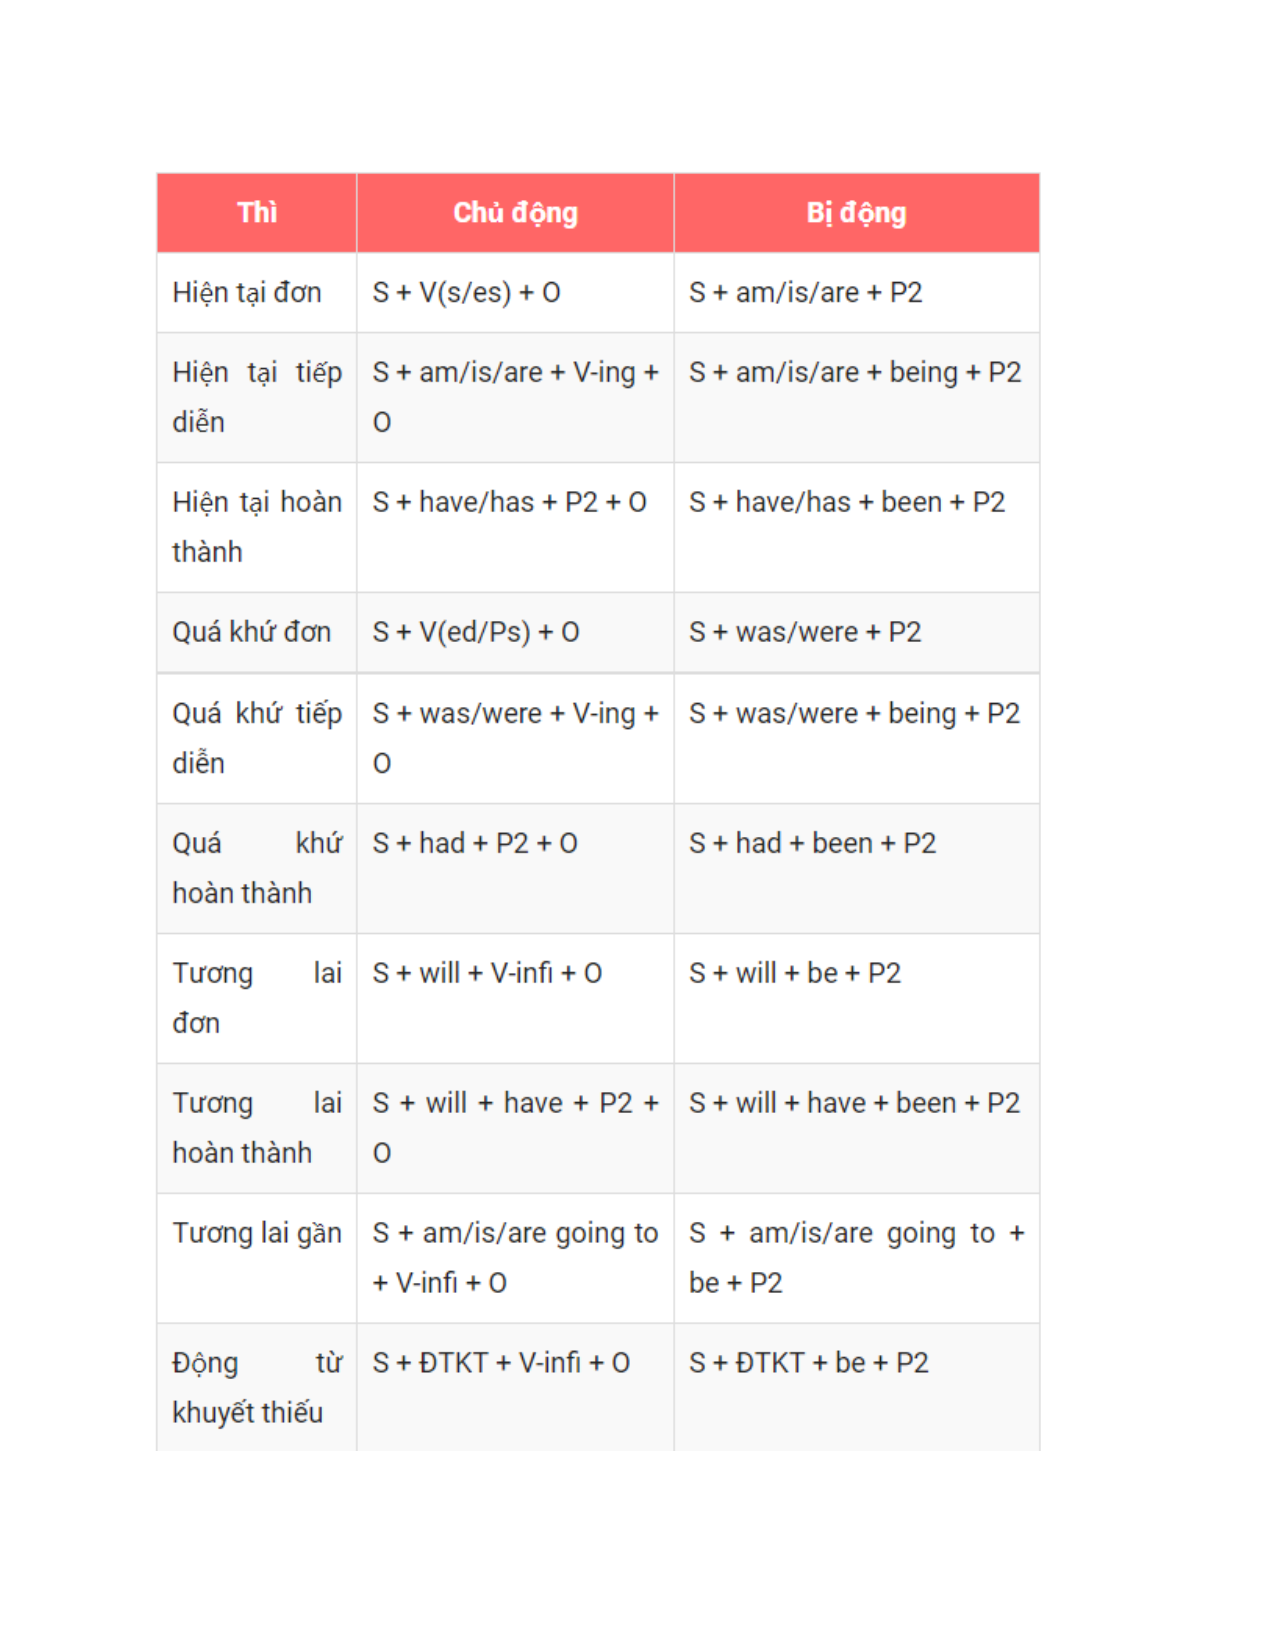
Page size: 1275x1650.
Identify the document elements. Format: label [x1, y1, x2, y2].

picture [150, 150, 1041, 1451]
